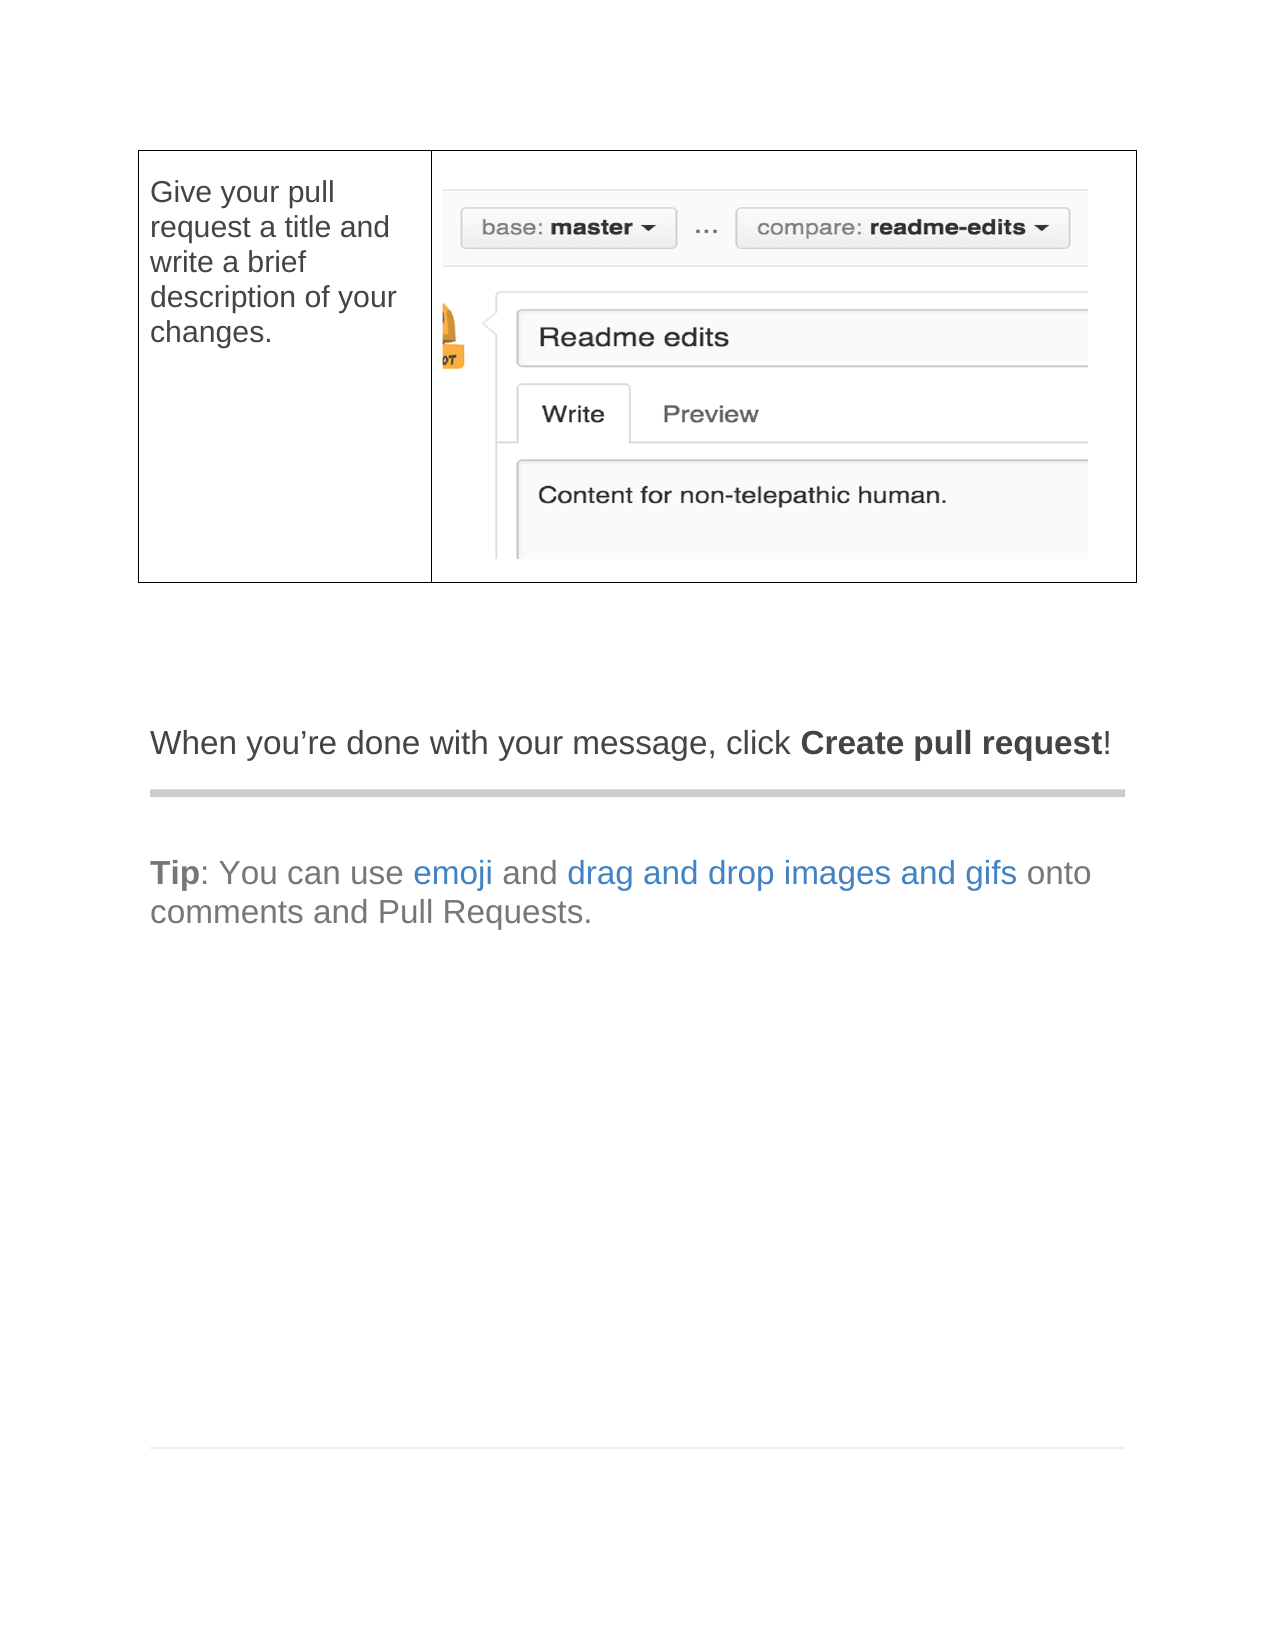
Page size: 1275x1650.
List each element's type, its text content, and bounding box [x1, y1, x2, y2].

table_cell Give your pull request a title and write a brief description of your changes. [139, 151, 431, 582]
table_cell [432, 151, 1136, 582]
text When you’re done with your message, click Create pull request! [150, 723, 1125, 761]
picture [442, 174, 1088, 559]
text Tip: You can use emoji and drag and drop images and gifs onto comments and Pull Requests. [150, 853, 1125, 930]
